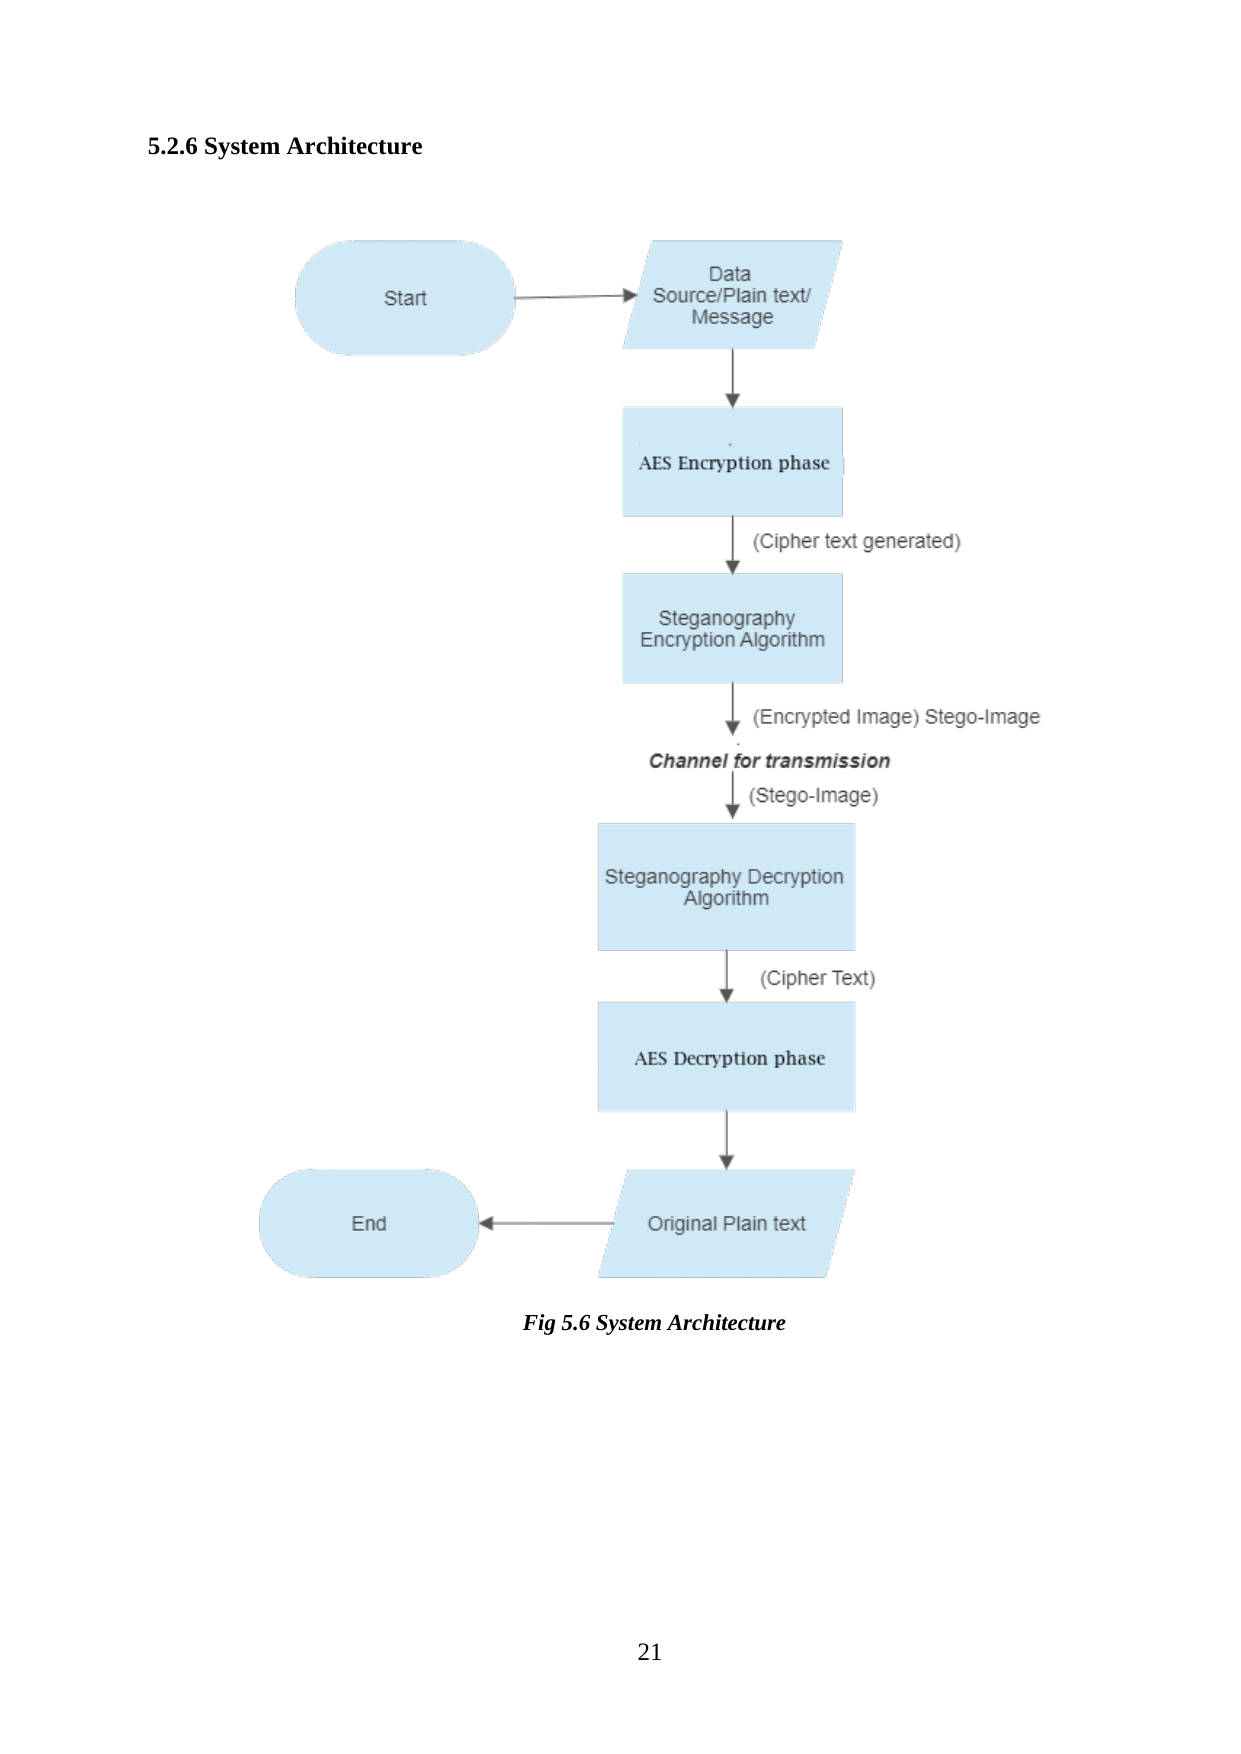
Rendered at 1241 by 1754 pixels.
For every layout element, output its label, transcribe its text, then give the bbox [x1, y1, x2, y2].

text 5.2.6 System Architecture [148, 131, 1152, 160]
text Fig 5.6 System Architecture [148, 1309, 1152, 1335]
picture [242, 224, 1058, 1295]
